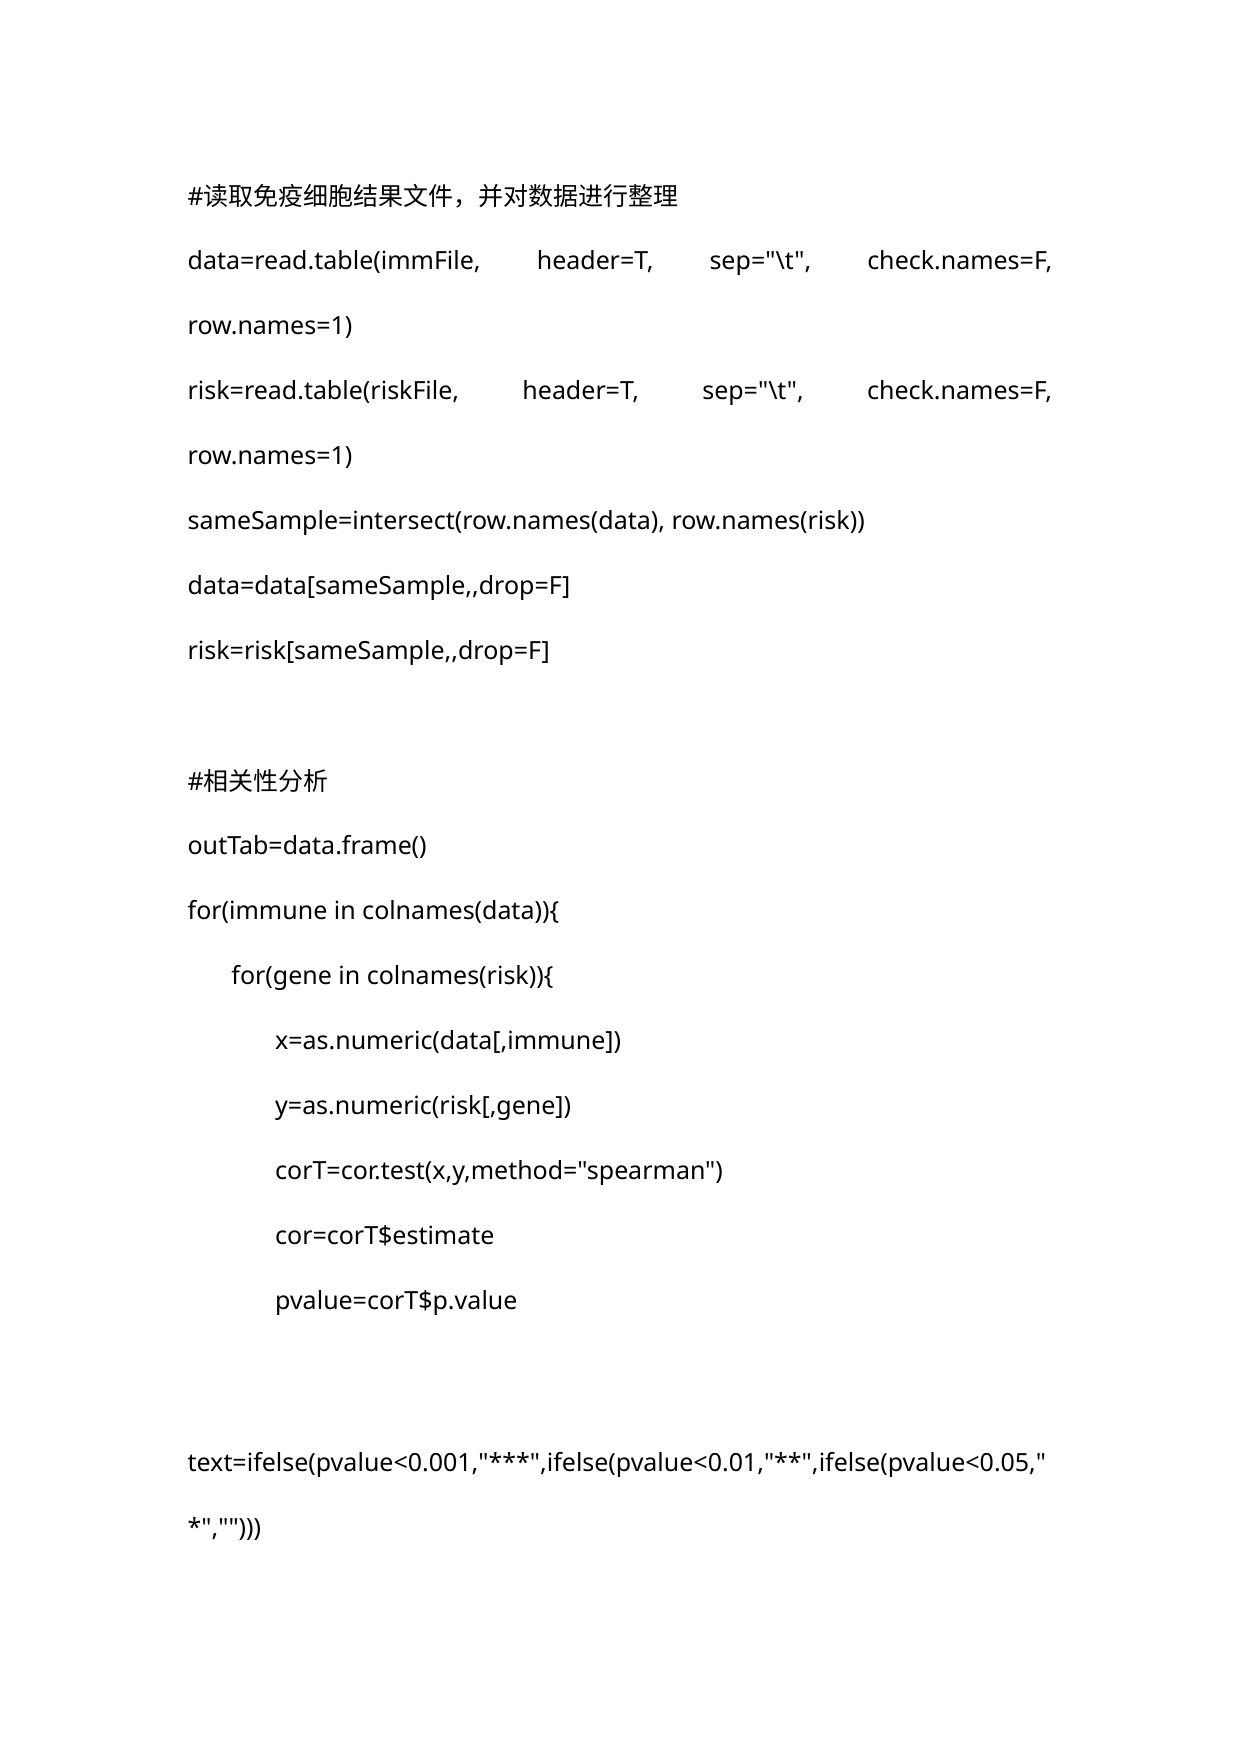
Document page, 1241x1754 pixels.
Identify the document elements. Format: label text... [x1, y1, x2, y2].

text risk=read.table(riskFile, header=T, sep="\t", check.names=F, row.names=1) [187, 357, 1053, 487]
text data=read.table(immFile, header=T, sep="\t", check.names=F, row.names=1) [187, 227, 1053, 357]
text text=ifelse(pvalue<0.001,"***",ifelse(pvalue<0.01,"**",ifelse(pvalue<0.05,"*",""))) [187, 1332, 1053, 1559]
text corT=cor.test(x,y,method="spearman") [187, 1137, 1053, 1202]
text outTab=data.frame() [187, 812, 1053, 877]
text cor=corT$estimate [187, 1202, 1053, 1267]
text pvalue=corT$p.value [187, 1267, 1053, 1332]
text y=as.numeric(risk[,gene]) [187, 1072, 1053, 1137]
text x=as.numeric(data[,immune]) [187, 1007, 1053, 1072]
text #读取免疫细胞结果文件，并对数据进行整理 [187, 162, 1053, 227]
text risk=risk[sameSample,,drop=F] [187, 617, 1053, 682]
text sameSample=intersect(row.names(data), row.names(risk)) [187, 487, 1053, 552]
text for(gene in colnames(risk)){ [187, 942, 1053, 1007]
text data=data[sameSample,,drop=F] [187, 552, 1053, 617]
text for(immune in colnames(data)){ [187, 877, 1053, 942]
text #相关性分析 [187, 747, 1053, 812]
